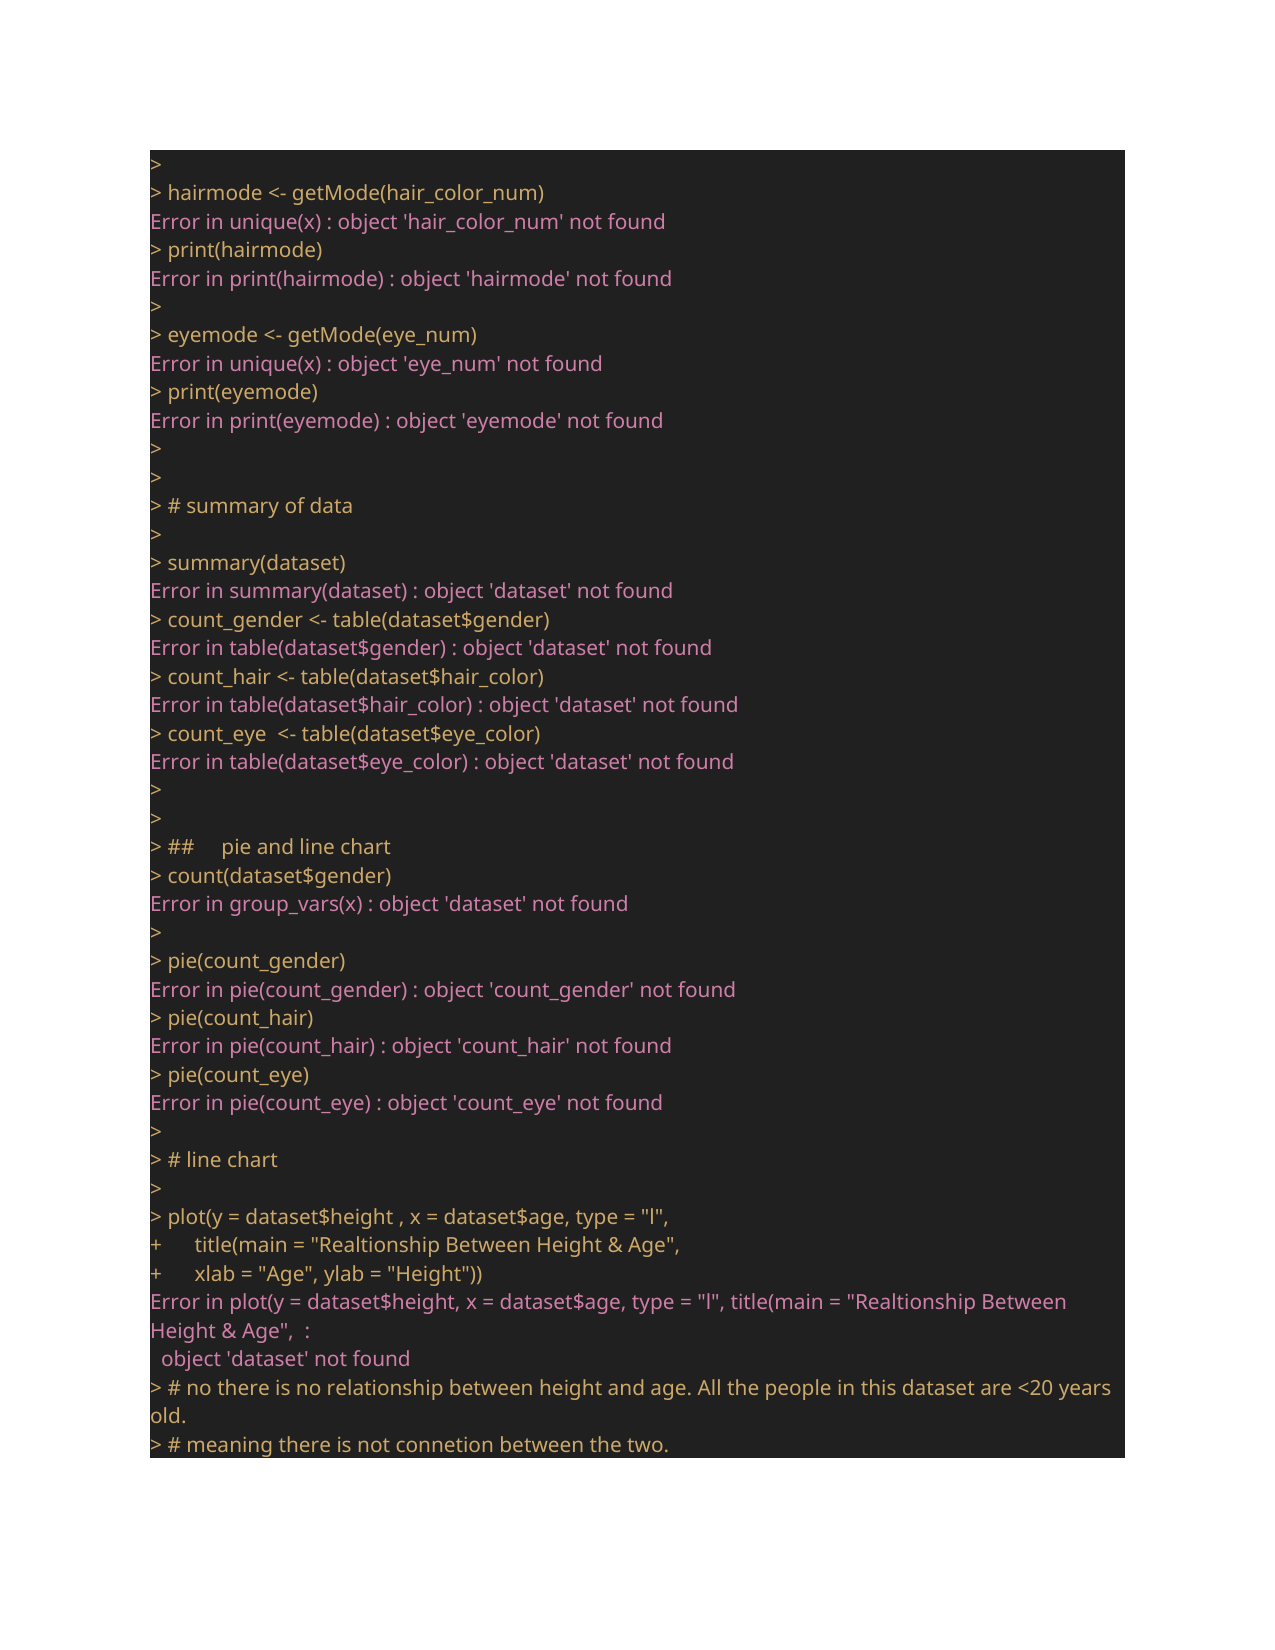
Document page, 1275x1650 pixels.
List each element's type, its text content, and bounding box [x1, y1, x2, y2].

text > # meaning there is not connetion between the two. [150, 1430, 1125, 1458]
text + title(main = "Realtionship Between Height & Age", [150, 1231, 1125, 1259]
text > eyemode <- getMode(eye_num) [150, 321, 1125, 349]
text > # no there is no relationship between height and age. All the people in this dataset are <20 years old. [150, 1373, 1125, 1430]
text Error in print(hairmode) : object 'hairmode' not found [150, 264, 1125, 292]
text Error in unique(x) : object 'eye_num' not found [150, 349, 1125, 377]
text Error in summary(dataset) : object 'dataset' not found [150, 577, 1125, 605]
text Error in print(eyemode) : object 'eyemode' not found [150, 406, 1125, 434]
text Error in unique(x) : object 'hair_color_num' not found [150, 207, 1125, 235]
text > summary(dataset) [150, 548, 1125, 577]
text Error in table(dataset$gender) : object 'dataset' not found [150, 633, 1125, 662]
text > print(hairmode) [150, 235, 1125, 264]
text > print(eyemode) [150, 377, 1125, 406]
text > pie(count_hair) [150, 1003, 1125, 1032]
text > count_gender <- table(dataset$gender) [150, 605, 1125, 633]
text > [150, 520, 1125, 548]
text > count_hair <- table(dataset$hair_color) [150, 662, 1125, 690]
text > count(dataset$gender) [150, 861, 1125, 889]
text > hairmode <- getMode(hair_color_num) [150, 178, 1125, 207]
text > ## pie and line chart [150, 832, 1125, 861]
text > # line chart [150, 1145, 1125, 1174]
text Error in plot(y = dataset$height, x = dataset$age, type = "l", title(main = "Realtionship Between Height & Age", : [150, 1287, 1125, 1344]
text + xlab = "Age", ylab = "Height")) [150, 1259, 1125, 1287]
text > [150, 434, 1125, 463]
text Error in pie(count_hair) : object 'count_hair' not found [150, 1032, 1125, 1060]
text > [150, 1117, 1125, 1145]
text > [150, 804, 1125, 832]
text > [150, 1174, 1125, 1202]
text Error in group_vars(x) : object 'dataset' not found [150, 889, 1125, 918]
text > count_eye <- table(dataset$eye_color) [150, 719, 1125, 747]
text > [150, 918, 1125, 946]
text > plot(y = dataset$height , x = dataset$age, type = "l", [150, 1202, 1125, 1231]
text > [150, 776, 1125, 804]
text Error in table(dataset$hair_color) : object 'dataset' not found [150, 690, 1125, 719]
text object 'dataset' not found [150, 1344, 1125, 1373]
text > [150, 292, 1125, 321]
text > [150, 150, 1125, 178]
text Error in table(dataset$eye_color) : object 'dataset' not found [150, 747, 1125, 776]
text Error in pie(count_eye) : object 'count_eye' not found [150, 1088, 1125, 1117]
text > pie(count_gender) [150, 946, 1125, 975]
text > [150, 463, 1125, 491]
text > pie(count_eye) [150, 1060, 1125, 1088]
text > # summary of data [150, 491, 1125, 520]
text Error in pie(count_gender) : object 'count_gender' not found [150, 975, 1125, 1003]
